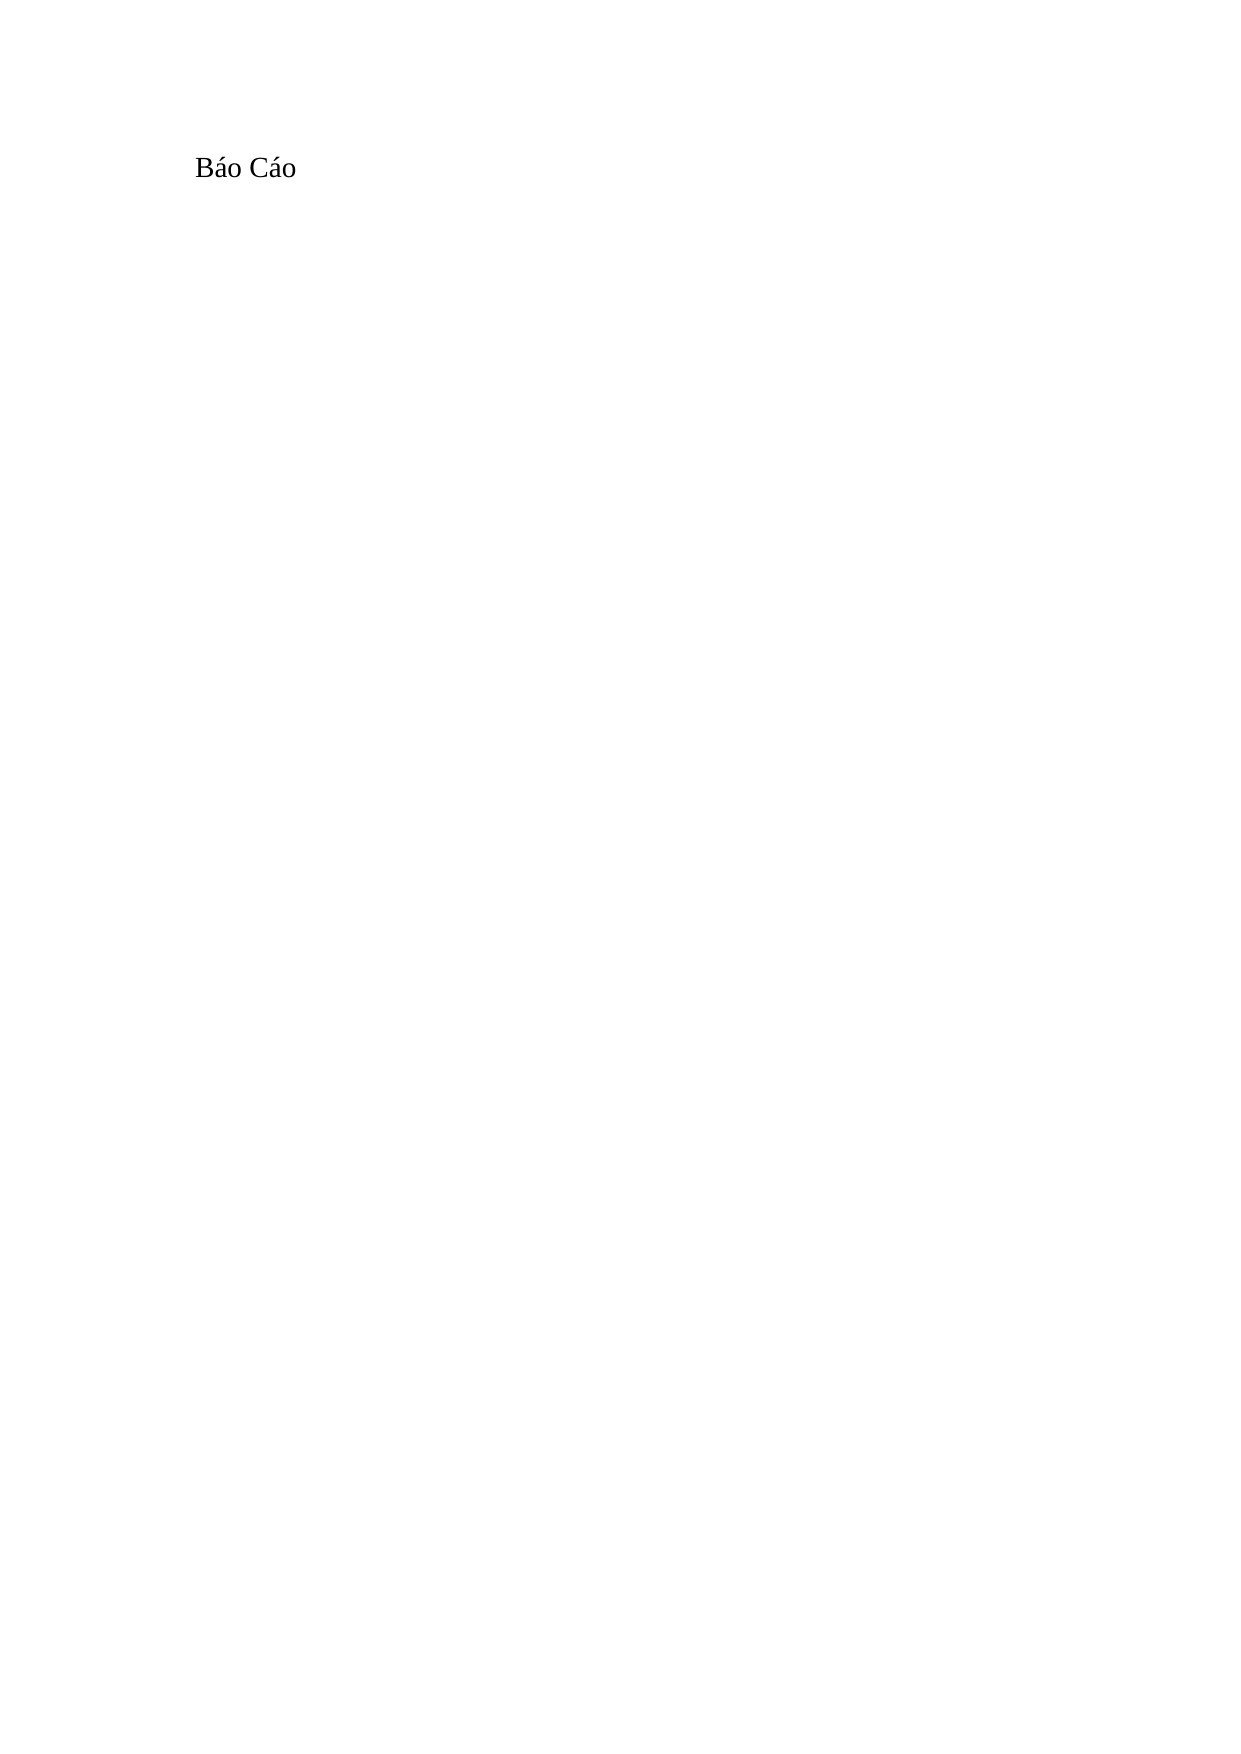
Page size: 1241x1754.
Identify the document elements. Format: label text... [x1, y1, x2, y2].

text Báo Cáo [150, 150, 1090, 183]
